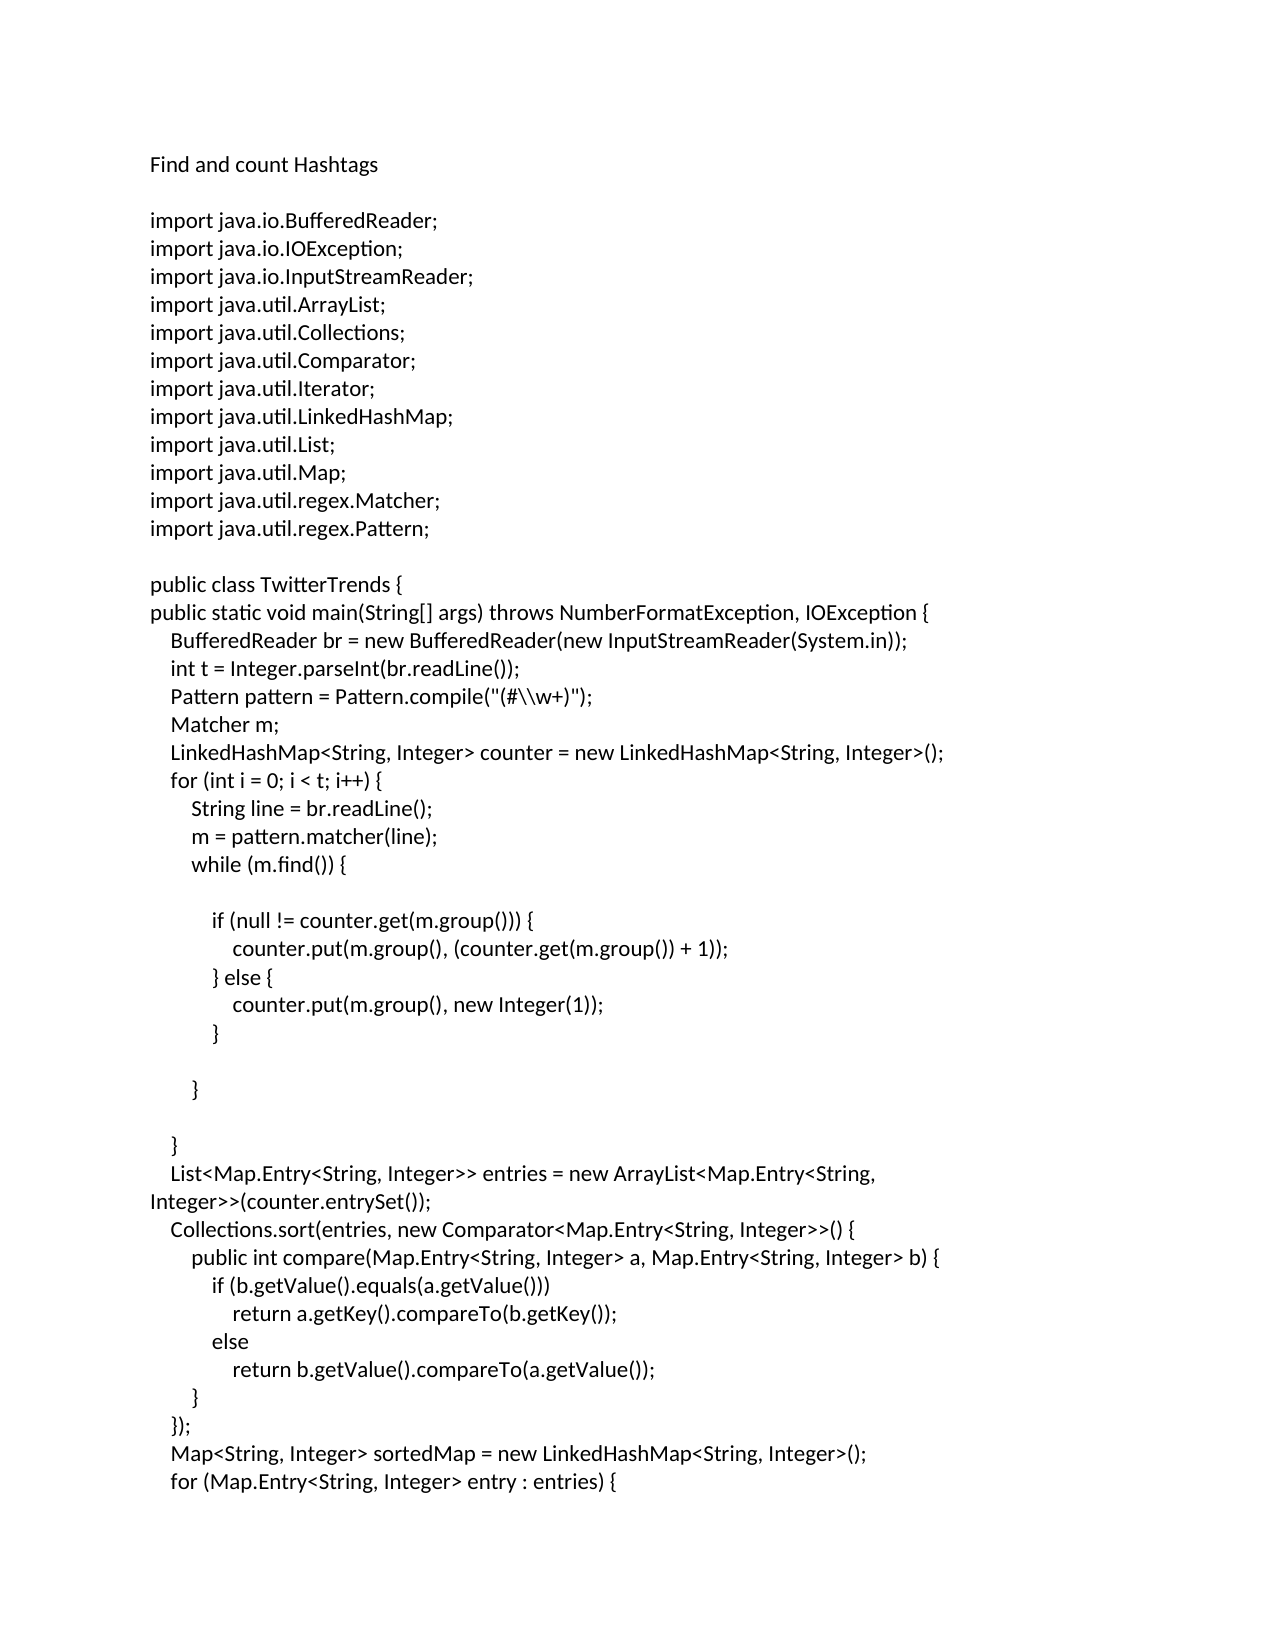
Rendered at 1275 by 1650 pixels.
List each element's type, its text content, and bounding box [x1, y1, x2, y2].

text } [150, 1075, 1125, 1103]
text counter.put(m.group(), new Integer(1)); [150, 991, 1125, 1019]
text import java.util.regex.Matcher; [150, 486, 1125, 514]
text if (b.getValue().equals(a.getValue())) [150, 1271, 1125, 1299]
text BufferedReader br = new BufferedReader(new InputStreamReader(System.in)); [150, 626, 1125, 654]
text public int compare(Map.Entry<String, Integer> a, Map.Entry<String, Integer> b) { [150, 1243, 1125, 1271]
text int t = Integer.parseInt(br.readLine()); [150, 654, 1125, 682]
text return a.getKey().compareTo(b.getKey()); [150, 1299, 1125, 1327]
text public class TwitterTrends { [150, 570, 1125, 598]
text }); [150, 1411, 1125, 1439]
text Matcher m; [150, 710, 1125, 738]
text return b.getValue().compareTo(a.getValue()); [150, 1355, 1125, 1383]
text else [150, 1327, 1125, 1355]
text Find and count Hashtags [150, 150, 1125, 178]
text Pattern pattern = Pattern.compile("(#\\w+)"); [150, 682, 1125, 710]
text import java.io.BufferedReader; [150, 206, 1125, 234]
text public static void main(String[] args) throws NumberFormatException, IOException { [150, 598, 1125, 626]
text import java.util.Collections; [150, 318, 1125, 346]
text } [150, 1131, 1125, 1159]
text counter.put(m.group(), (counter.get(m.group()) + 1)); [150, 934, 1125, 963]
text } [150, 1383, 1125, 1411]
text import java.util.List; [150, 430, 1125, 458]
text LinkedHashMap<String, Integer> counter = new LinkedHashMap<String, Integer>(); [150, 738, 1125, 766]
text import java.util.ArrayList; [150, 290, 1125, 318]
text import java.util.Map; [150, 458, 1125, 486]
text for (Map.Entry<String, Integer> entry : entries) { [150, 1467, 1125, 1495]
text import java.util.LinkedHashMap; [150, 402, 1125, 430]
text if (null != counter.get(m.group())) { [150, 907, 1125, 934]
text } else { [150, 963, 1125, 991]
text String line = br.readLine(); [150, 794, 1125, 822]
text m = pattern.matcher(line); [150, 822, 1125, 851]
text Collections.sort(entries, new Comparator<Map.Entry<String, Integer>>() { [150, 1215, 1125, 1243]
text while (m.find()) { [150, 851, 1125, 878]
text import java.util.regex.Pattern; [150, 514, 1125, 542]
text List<Map.Entry<String, Integer>> entries = new ArrayList<Map.Entry<String, Integer>>(counter.entrySet()); [150, 1159, 1125, 1215]
text import java.util.Iterator; [150, 374, 1125, 402]
text import java.util.Comparator; [150, 346, 1125, 374]
text import java.io.InputStreamReader; [150, 262, 1125, 290]
text Map<String, Integer> sortedMap = new LinkedHashMap<String, Integer>(); [150, 1439, 1125, 1467]
text import java.io.IOException; [150, 234, 1125, 262]
text } [150, 1019, 1125, 1047]
text for (int i = 0; i < t; i++) { [150, 766, 1125, 794]
